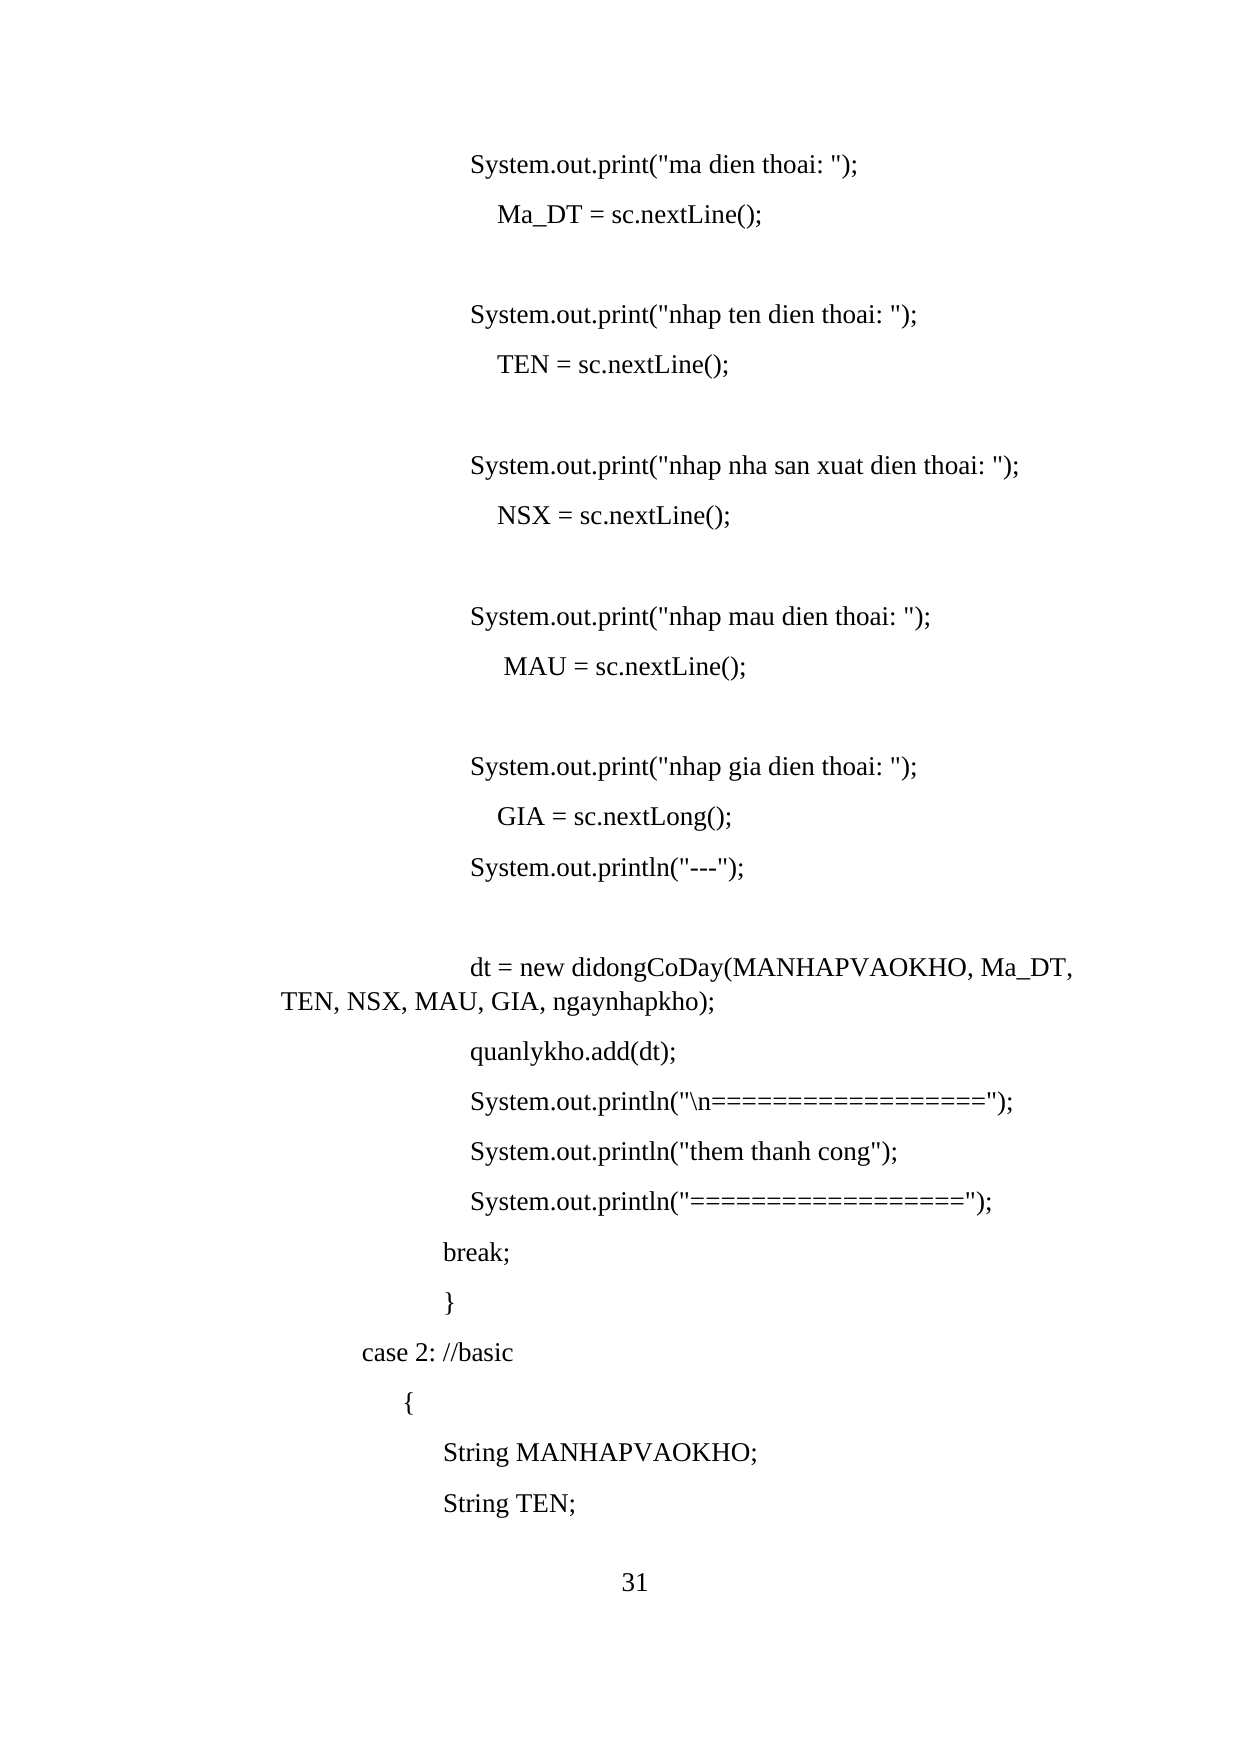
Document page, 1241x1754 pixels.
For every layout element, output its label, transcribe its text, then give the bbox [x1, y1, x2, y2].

text System.out.print("nhap nha san xuat dien thoai: "); [281, 449, 1092, 480]
text NSX = sc.nextLine(); [281, 499, 1092, 530]
text GIA = sc.nextLong(); [281, 800, 1092, 832]
text case 2: //basic [281, 1336, 1092, 1367]
text String TEN; [281, 1487, 1092, 1518]
text System.out.println("---"); [281, 851, 1092, 882]
text System.out.print("nhap ten dien thoai: "); [281, 298, 1092, 329]
text System.out.print("nhap mau dien thoai: "); [281, 599, 1092, 631]
text TEN = sc.nextLine(); [281, 348, 1092, 380]
text System.out.print("ma dien thoai: "); [281, 148, 1092, 179]
text quanlykho.add(dt); [281, 1035, 1092, 1066]
text { [281, 1386, 1092, 1417]
text System.out.print("nhap gia dien thoai: "); [281, 750, 1092, 781]
text System.out.println("=================="); [281, 1185, 1092, 1217]
text System.out.println("\n=================="); [281, 1085, 1092, 1116]
text System.out.println("them thanh cong"); [281, 1135, 1092, 1166]
text MAU = sc.nextLine(); [281, 650, 1092, 681]
text String MANHAPVAOKHO; [281, 1436, 1092, 1468]
text Ma_DT = sc.nextLine(); [281, 198, 1092, 229]
text } [281, 1286, 1092, 1317]
text break; [281, 1236, 1092, 1267]
text dt = new didongCoDay(MANHAPVAOKHO, Ma_DT, TEN, NSX, MAU, GIA, ngaynhapkho); [281, 951, 1092, 1016]
